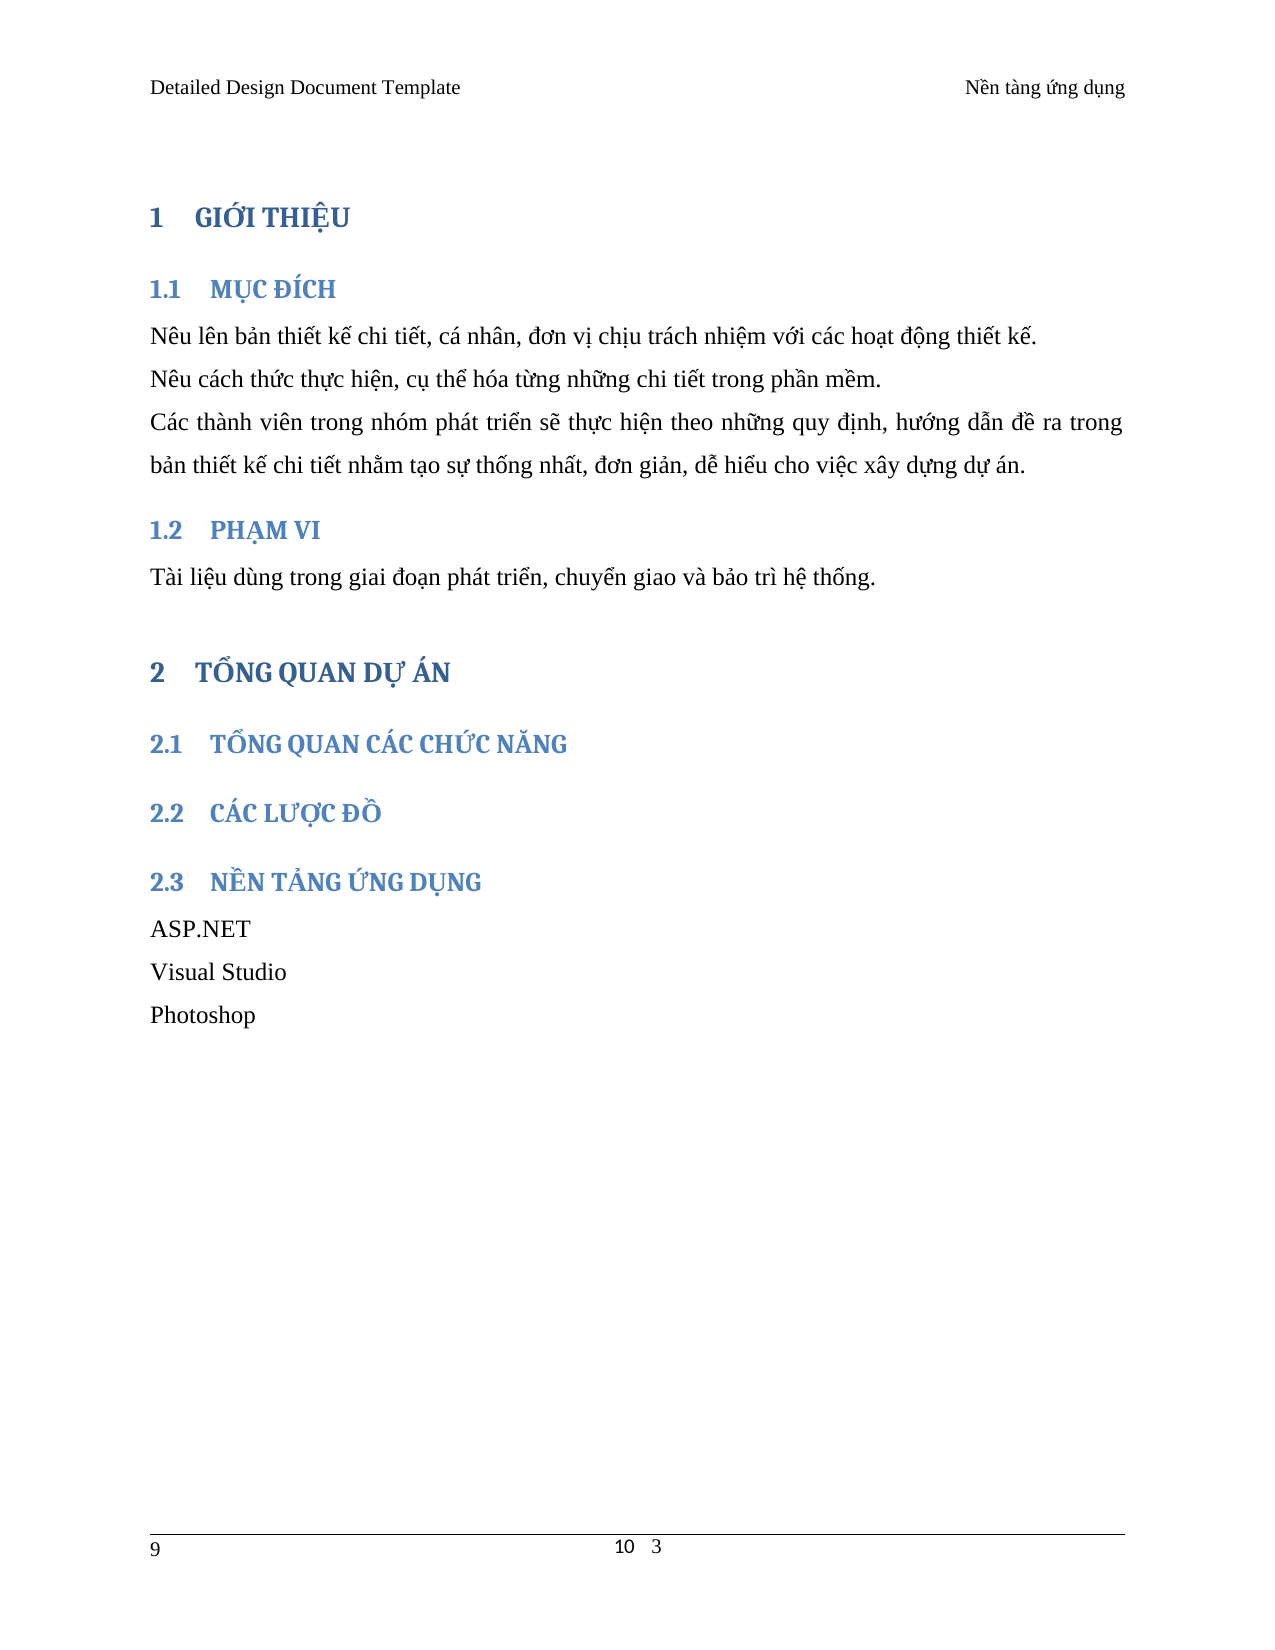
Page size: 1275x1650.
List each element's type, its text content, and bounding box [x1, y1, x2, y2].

subtitle TỔNG QUAN CÁC CHỨC NĂNG [150, 728, 1125, 760]
text Nêu cách thức thực hiện, cụ thể hóa từng những chi tiết trong phần mềm. [150, 364, 1125, 393]
text Visual Studio [150, 957, 1125, 986]
subtitle CÁC LƯỢC ĐỒ [150, 797, 1125, 829]
text ASP.NET [150, 914, 1125, 943]
subtitle PHẠM VI [150, 514, 1125, 546]
subtitle TỔNG QUAN DỰ ÁN [150, 655, 1125, 690]
subtitle NỀN TẢNG ỨNG DỤNG [150, 866, 1125, 898]
subtitle MỤC ĐÍCH [150, 273, 1125, 305]
subtitle GIỚI THIỆU [150, 200, 1125, 234]
text Nêu lên bản thiết kế chi tiết, cá nhân, đơn vị chịu trách nhiệm với các hoạt động thiết kế. [150, 321, 1125, 349]
text Các thành viên trong nhóm phát triển sẽ thực hiện theo những quy định, hướng dẫn đề ra trong bản thiết kế chi tiết nhằm tạo sự thống nhất, đơn giản, dễ hiểu cho việc xây dựng dự án. [150, 407, 1125, 479]
text Photoshop [150, 1000, 1125, 1029]
text Tài liệu dùng trong giai đoạn phát triển, chuyển giao và bảo trì hệ thống. [150, 562, 1125, 591]
